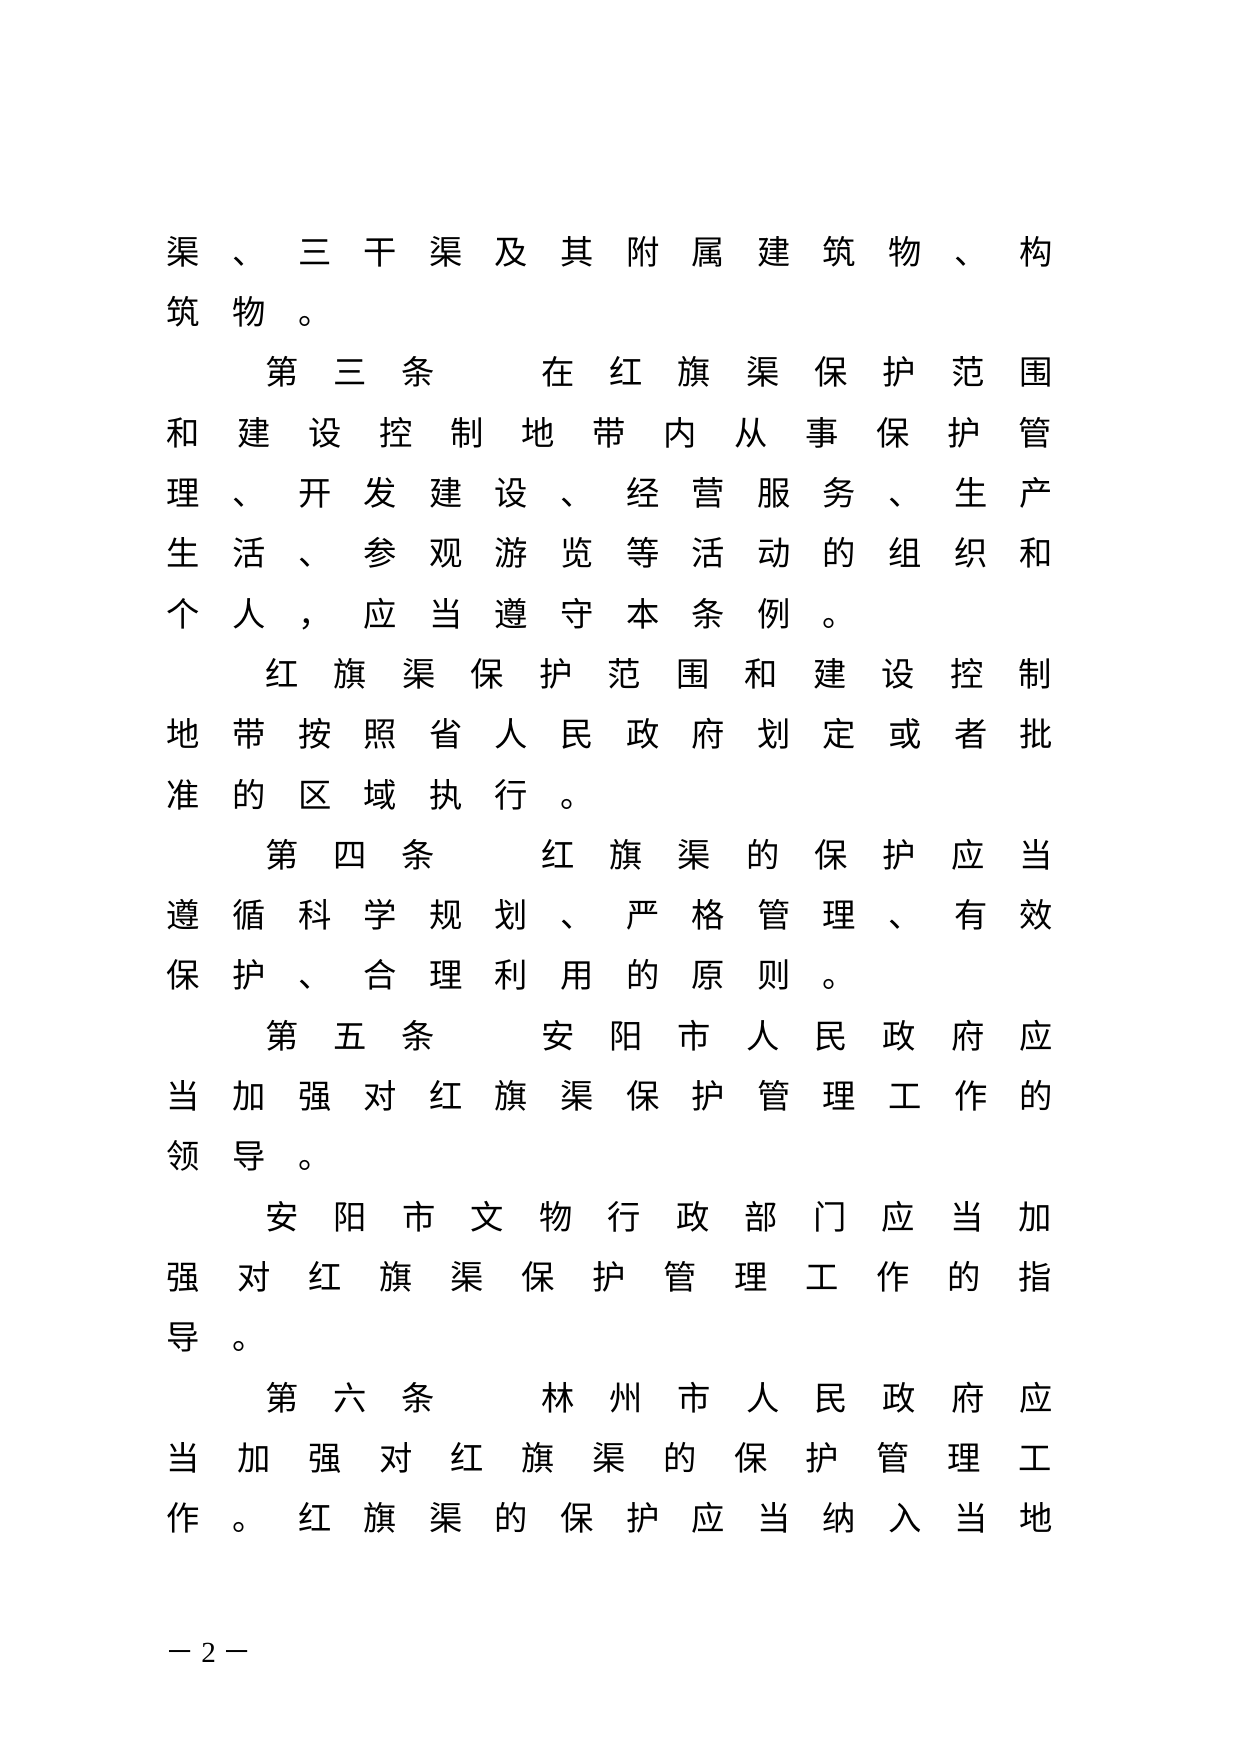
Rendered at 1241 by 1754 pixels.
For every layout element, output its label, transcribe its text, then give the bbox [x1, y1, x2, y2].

text 红旗渠保护范围和建设控制地带按照省人民政府划定或者批准的区域执行。 [167, 642, 1085, 823]
text 安阳市文物行政部门应当加强对红旗渠保护管理工作的指导。 [167, 1184, 1085, 1365]
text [167, 219, 1085, 340]
text 第五条 安阳市人民政府应当加强对红旗渠保护管理工作的领导。 [167, 1003, 1085, 1184]
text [167, 1365, 1085, 1546]
text 第四条 红旗渠的保护应当遵循科学规划、严格管理、有效保护、合理利用的原则。 [167, 823, 1085, 1003]
text 第三条 在红旗渠保护范围和建设控制地带内从事保护管理、开发建设、经营服务、生产生活、参观游览等活动的组织和个人，应当遵守本条例。 [167, 340, 1085, 642]
